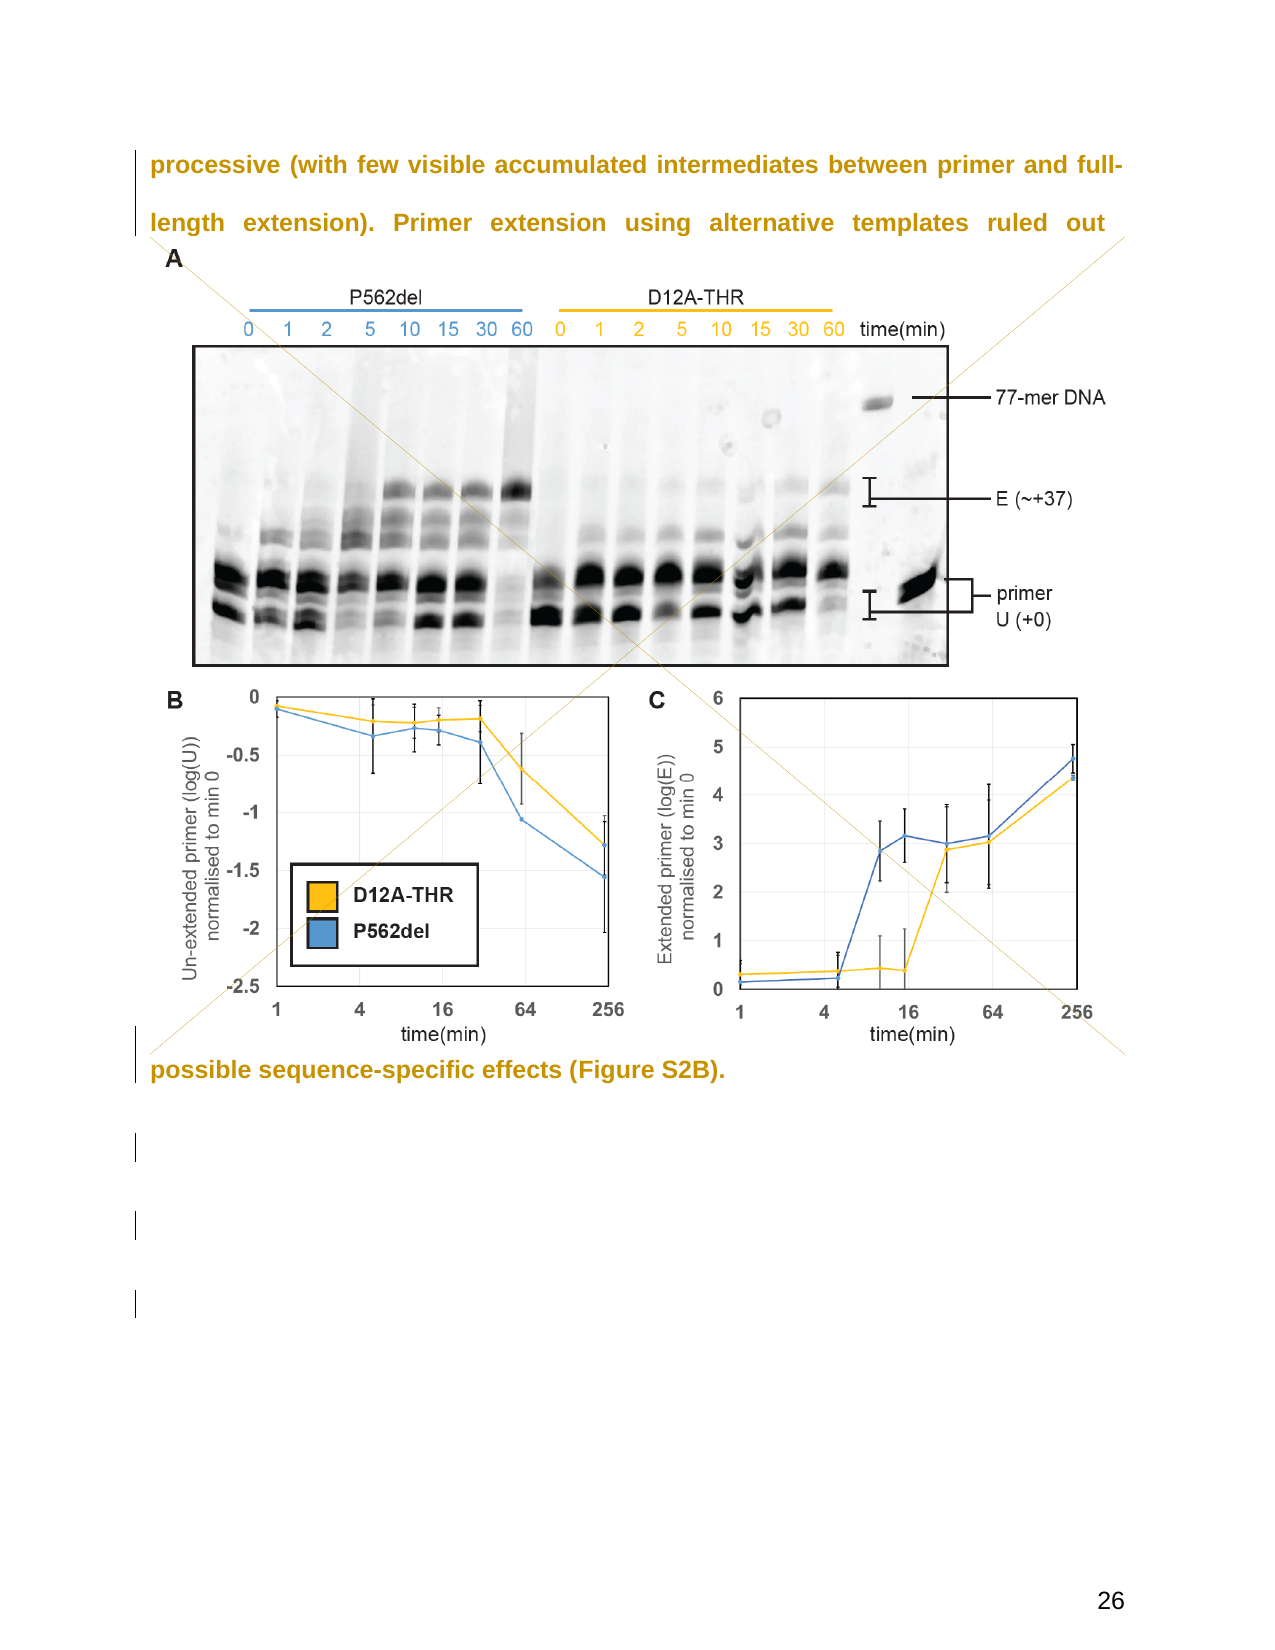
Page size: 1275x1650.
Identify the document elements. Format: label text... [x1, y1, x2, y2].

picture [151, 236, 1124, 644]
picture [149, 238, 636, 1054]
picture [151, 647, 1124, 1055]
picture [639, 238, 1125, 1053]
